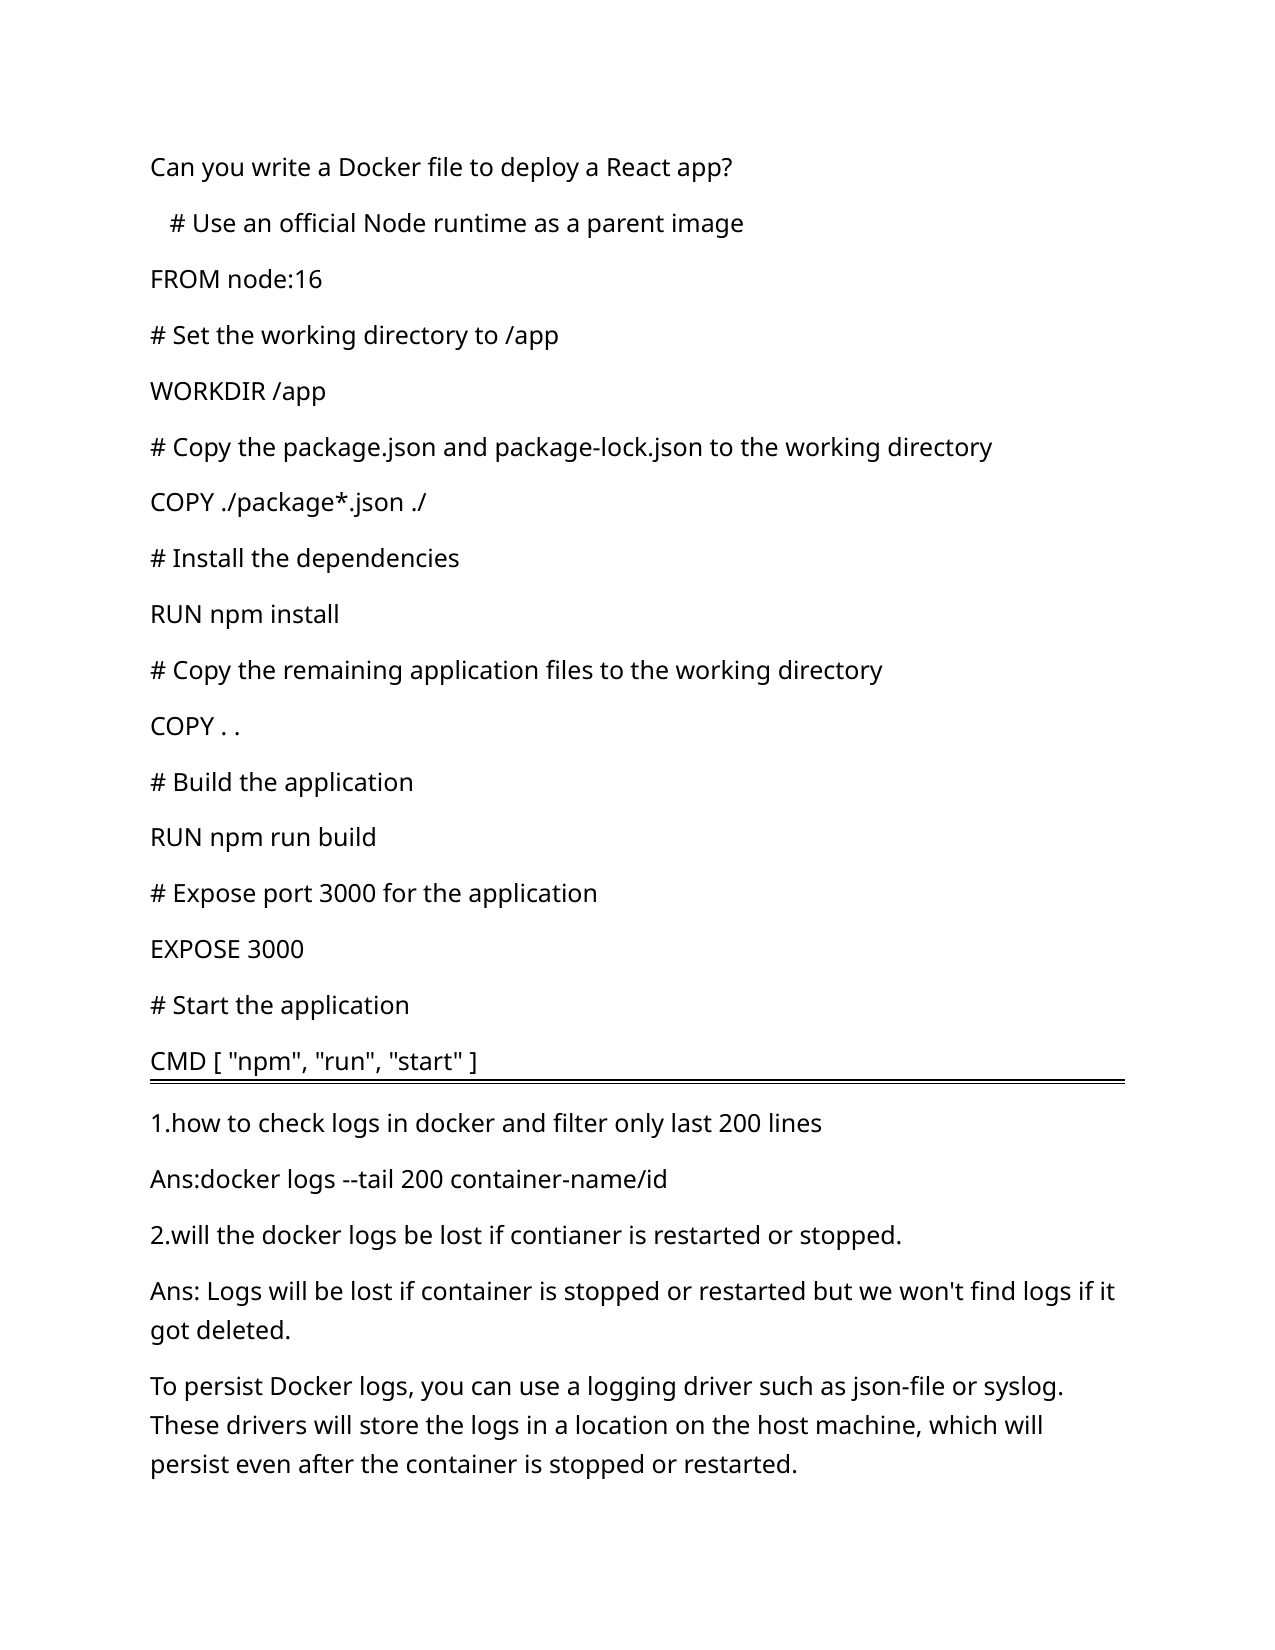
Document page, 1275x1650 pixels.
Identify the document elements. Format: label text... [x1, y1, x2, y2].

text Ans: Logs will be lost if container is stopped or restarted but we won't find logs if it got deleted. [150, 1273, 1125, 1347]
text RUN npm install [150, 597, 1125, 631]
text RUN npm run build [150, 820, 1125, 854]
text Can you write a Docker file to deploy a React app? [150, 150, 1125, 184]
text To persist Docker logs, you can use a logging driver such as json-file or syslog. These drivers will store the logs in a location on the host machine, which will persist even after the container is stopped or restarted. [150, 1368, 1125, 1481]
text # Build the application [150, 764, 1125, 798]
text # Copy the remaining application files to the working directory [150, 652, 1125, 687]
text CMD [ "npm", "run", "start" ] [150, 1043, 1125, 1079]
text EXPOSE 3000 [150, 932, 1125, 966]
text Ans:docker logs --tail 200 container-name/id [150, 1162, 1125, 1196]
text WORKDIR /app [150, 373, 1125, 407]
text # Expose port 3000 for the application [150, 876, 1125, 910]
text # Install the dependencies [150, 541, 1125, 575]
text # Start the application [150, 987, 1125, 1022]
text # Copy the package.json and package-lock.json to the working directory [150, 429, 1125, 463]
text COPY . . [150, 708, 1125, 742]
text # Use an official Node runtime as a parent image [150, 206, 1125, 240]
text 1.how to check logs in docker and filter only last 200 lines [150, 1106, 1125, 1140]
text FROM node:16 [150, 262, 1125, 296]
text COPY ./package*.json ./ [150, 485, 1125, 519]
text 2.will the docker logs be lost if contianer is restarted or stopped. [150, 1218, 1125, 1252]
text # Set the working directory to /app [150, 317, 1125, 352]
